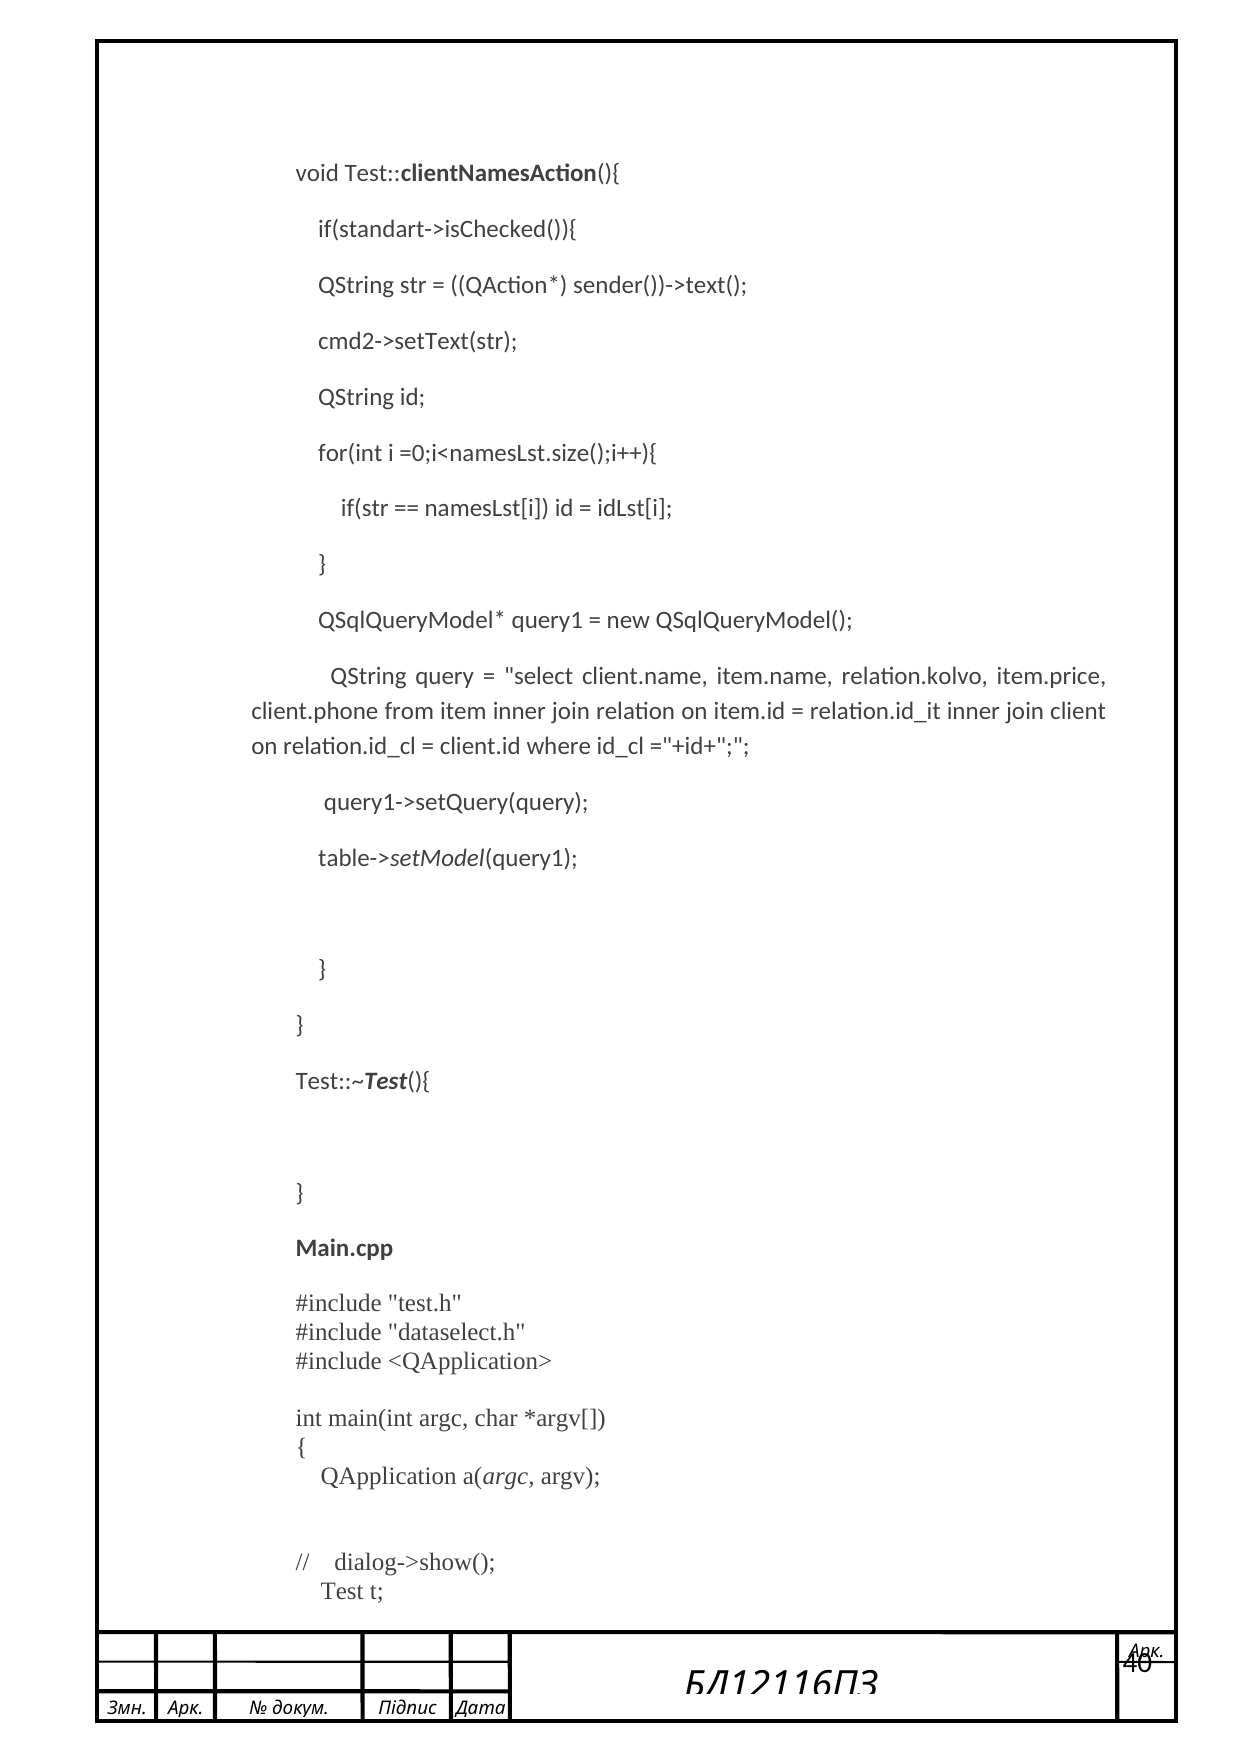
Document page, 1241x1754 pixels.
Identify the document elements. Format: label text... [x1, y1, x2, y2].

text } [251, 1177, 1107, 1207]
text cmd2->setText(str); [251, 325, 1107, 356]
text } [251, 548, 1107, 579]
text } [251, 953, 1107, 984]
text #include "dataselect.h" [251, 1317, 1107, 1346]
text #include "test.h" [251, 1288, 1107, 1317]
text #include <QApplication> [251, 1346, 1107, 1375]
text QString id; [251, 381, 1107, 411]
text if(standart->isChecked()){ [251, 213, 1107, 244]
text Test::~Test(){ [251, 1065, 1107, 1096]
text void Test::clientNamesAction(){ [251, 158, 1107, 188]
text QString str = ((QAction*) sender())->text(); [251, 269, 1107, 300]
text { [251, 1432, 1107, 1461]
text query1->setQuery(query); [251, 786, 1107, 816]
text // dialog->show(); [251, 1547, 1107, 1576]
text int main(int argc, char *argv[]) [251, 1403, 1107, 1432]
text QSqlQueryModel* query1 = new QSqlQueryModel(); [251, 604, 1107, 635]
text QString query = "select client.name, item.name, relation.kolvo, item.price, client.phone from item inner join relation on item.id = relation.id_it inner join client on relation.id_cl = client.id where id_cl ="+id+";"; [251, 660, 1107, 761]
text Test t; [251, 1576, 1107, 1605]
text Main.cpp [251, 1233, 1107, 1263]
text QApplication a(argc, argv); [251, 1461, 1107, 1490]
text } [251, 1009, 1107, 1040]
text for(int i =0;i<namesLst.size();i++){ [251, 437, 1107, 467]
text if(str == namesLst[i]) id = idLst[i]; [251, 493, 1107, 523]
text table->setModel(query1); [251, 842, 1107, 872]
